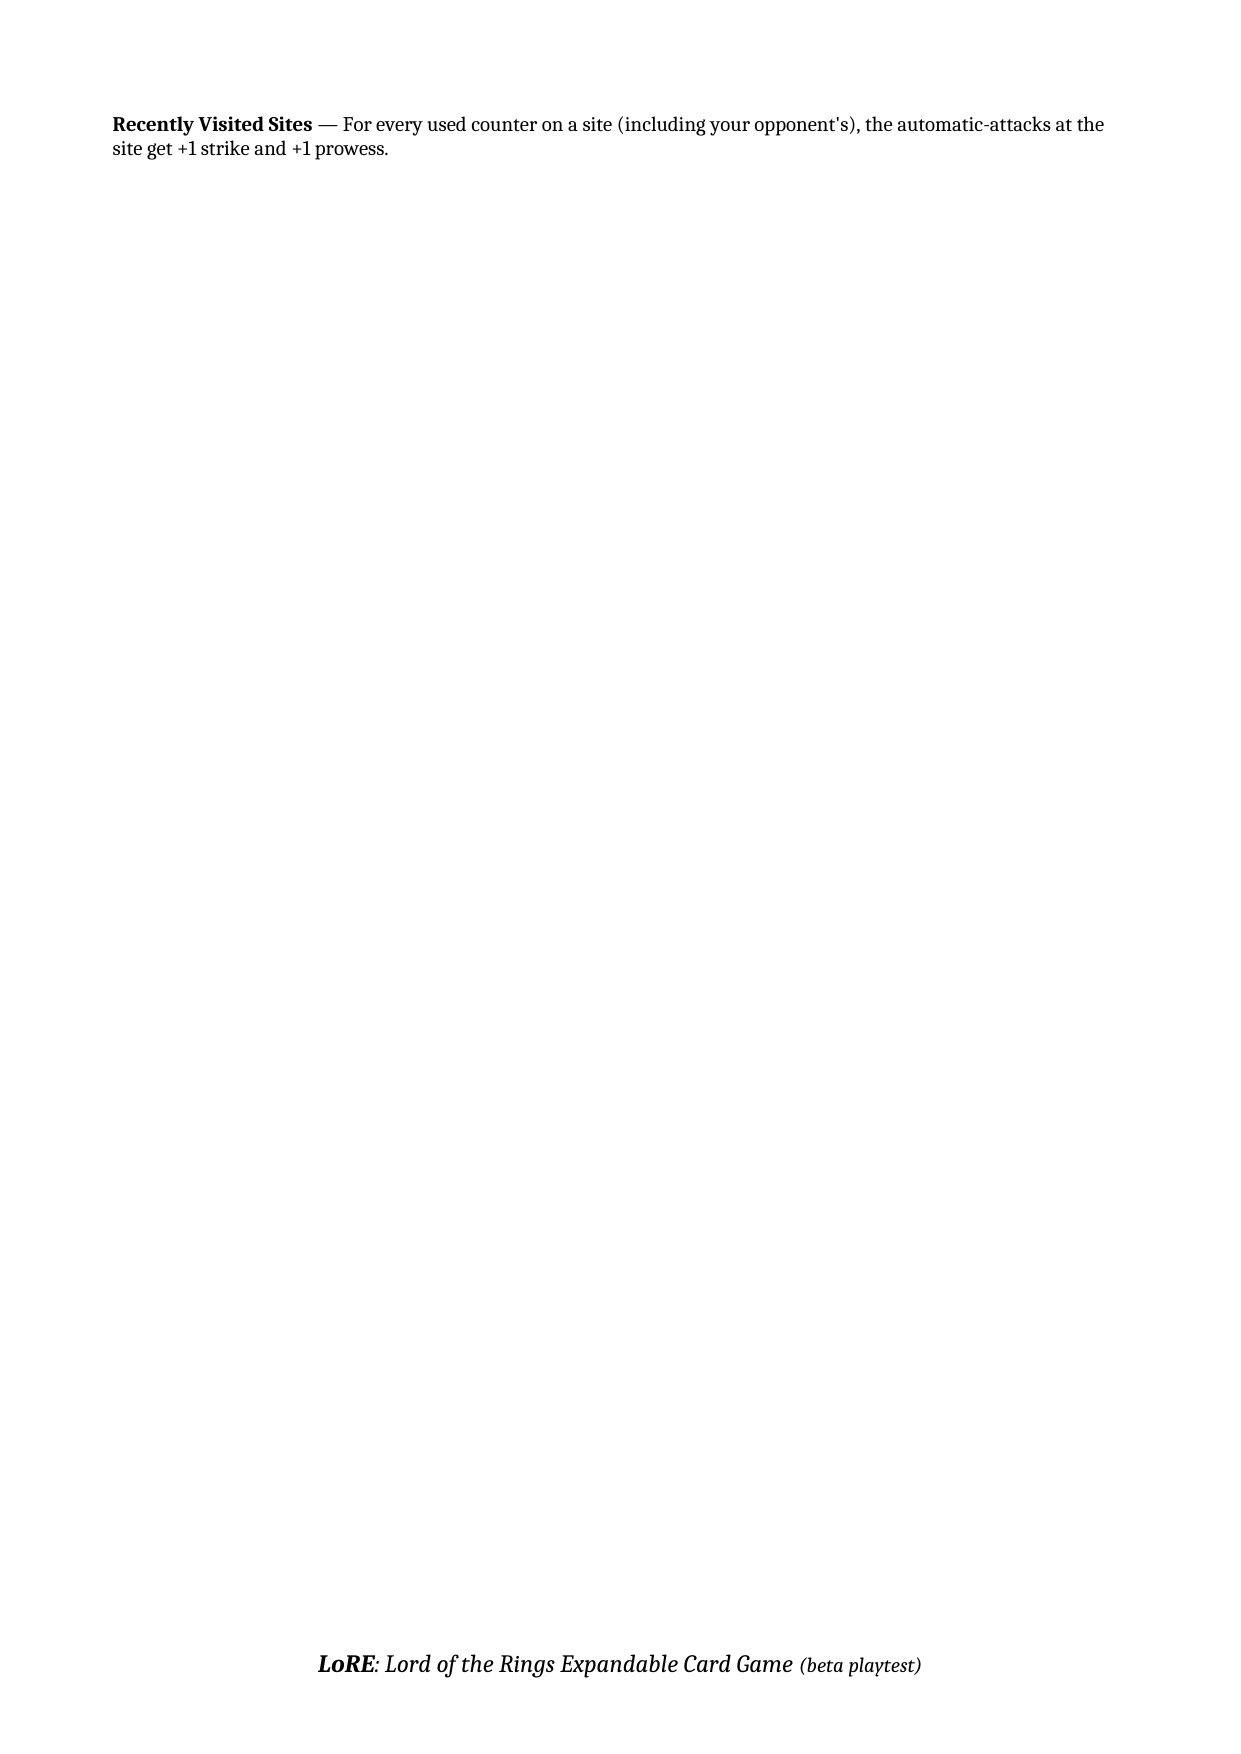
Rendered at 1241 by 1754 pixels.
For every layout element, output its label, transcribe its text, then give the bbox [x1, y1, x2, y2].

text Recently Visited Sites — For every used counter on a site (including your opponent's), the automatic-attacks at the site get +1 strike and +1 prowess. [112, 112, 1128, 160]
